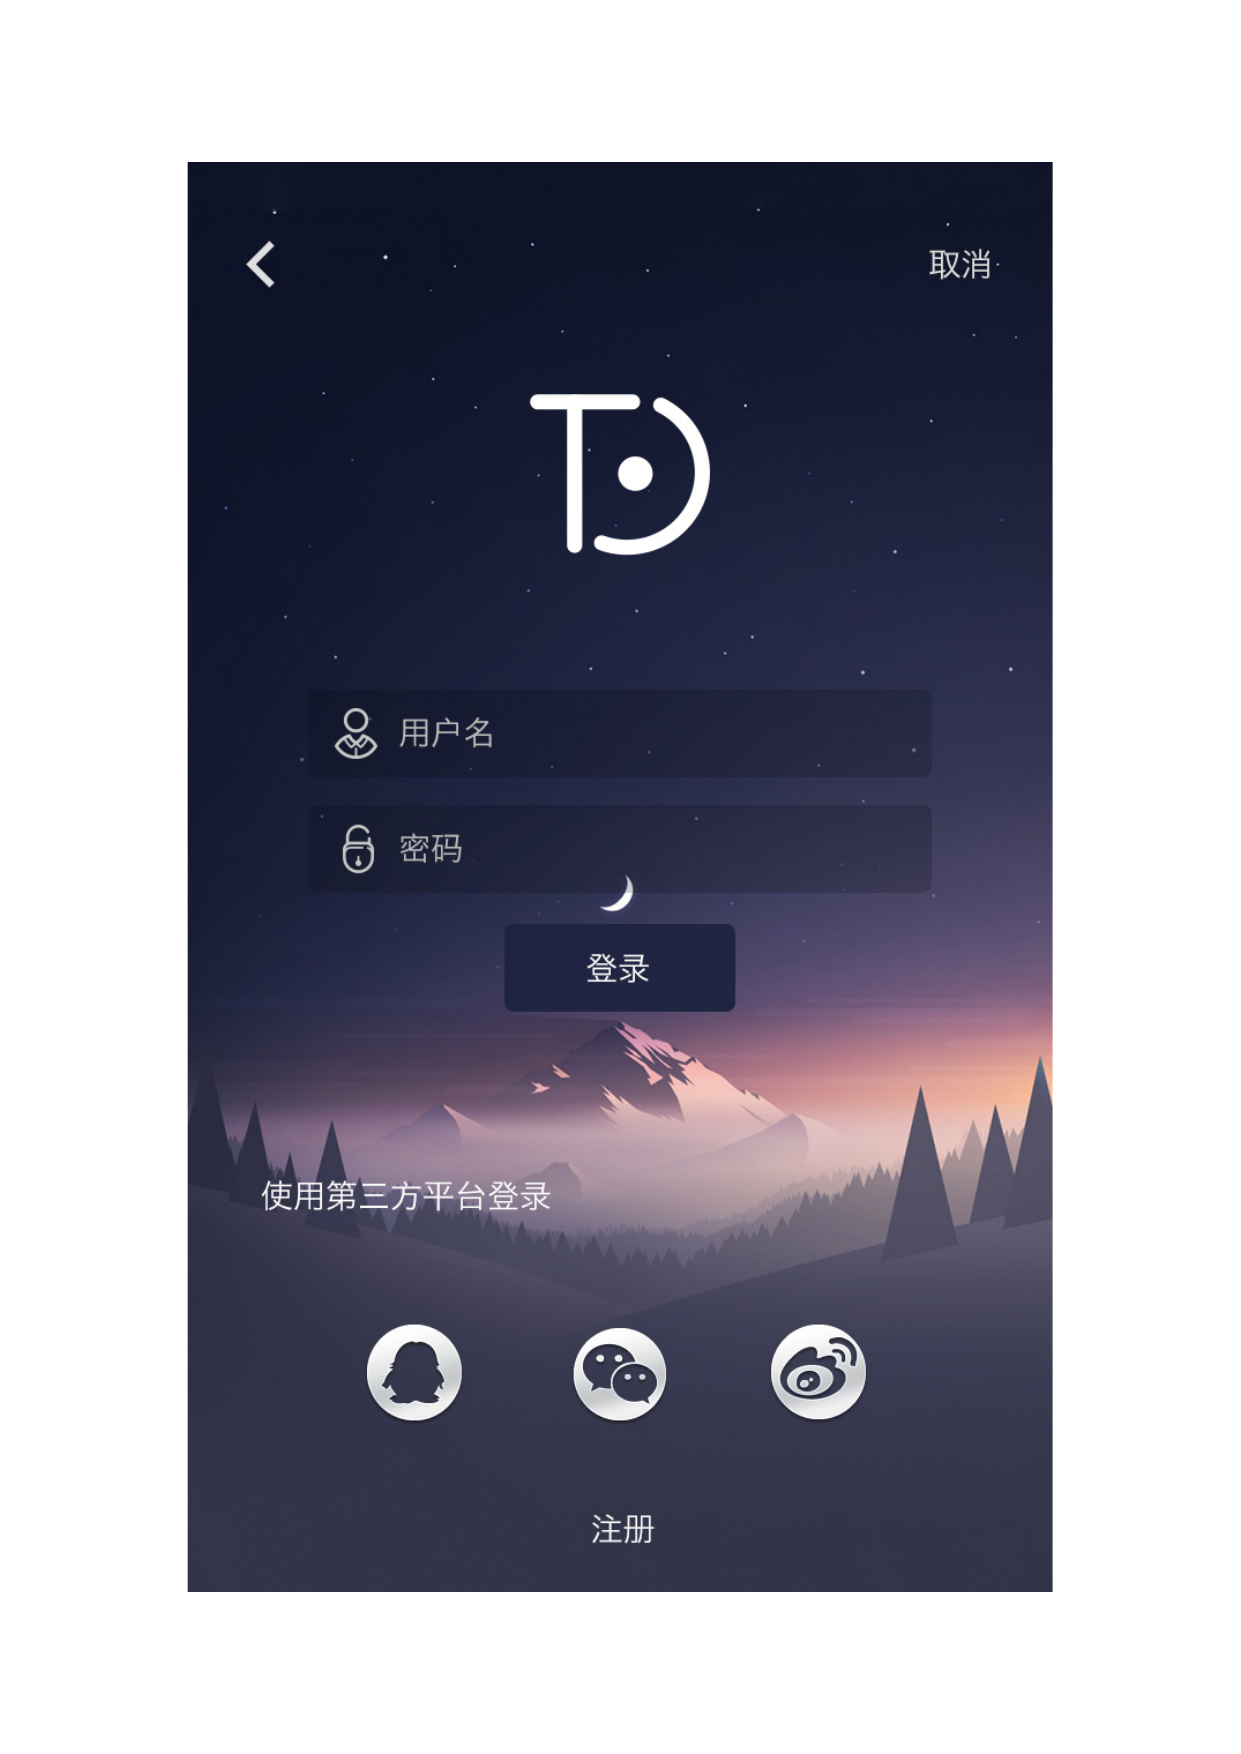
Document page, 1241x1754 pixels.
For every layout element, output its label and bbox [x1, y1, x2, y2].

picture [187, 162, 1053, 1592]
